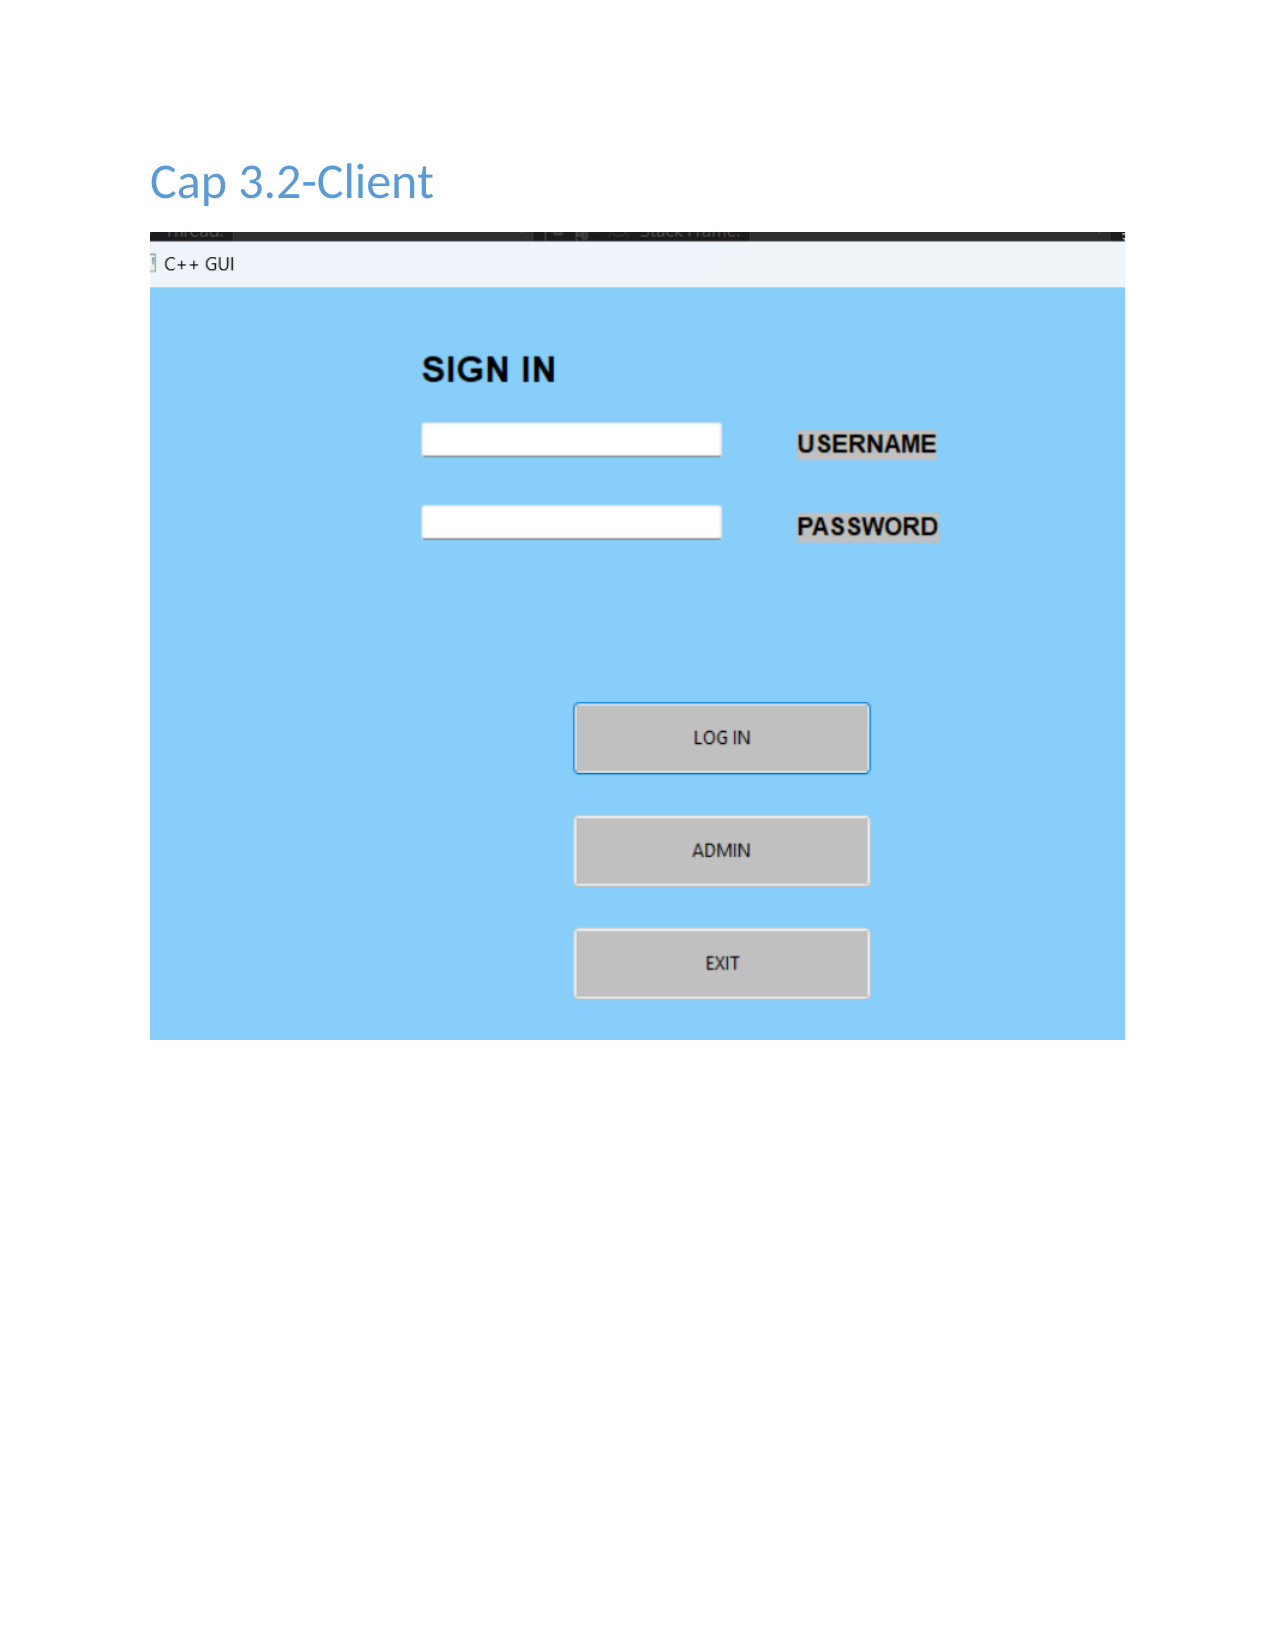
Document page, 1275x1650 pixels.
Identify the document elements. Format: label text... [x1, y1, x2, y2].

text Cap 3.2-Client [150, 150, 1125, 211]
picture [150, 232, 1125, 1040]
